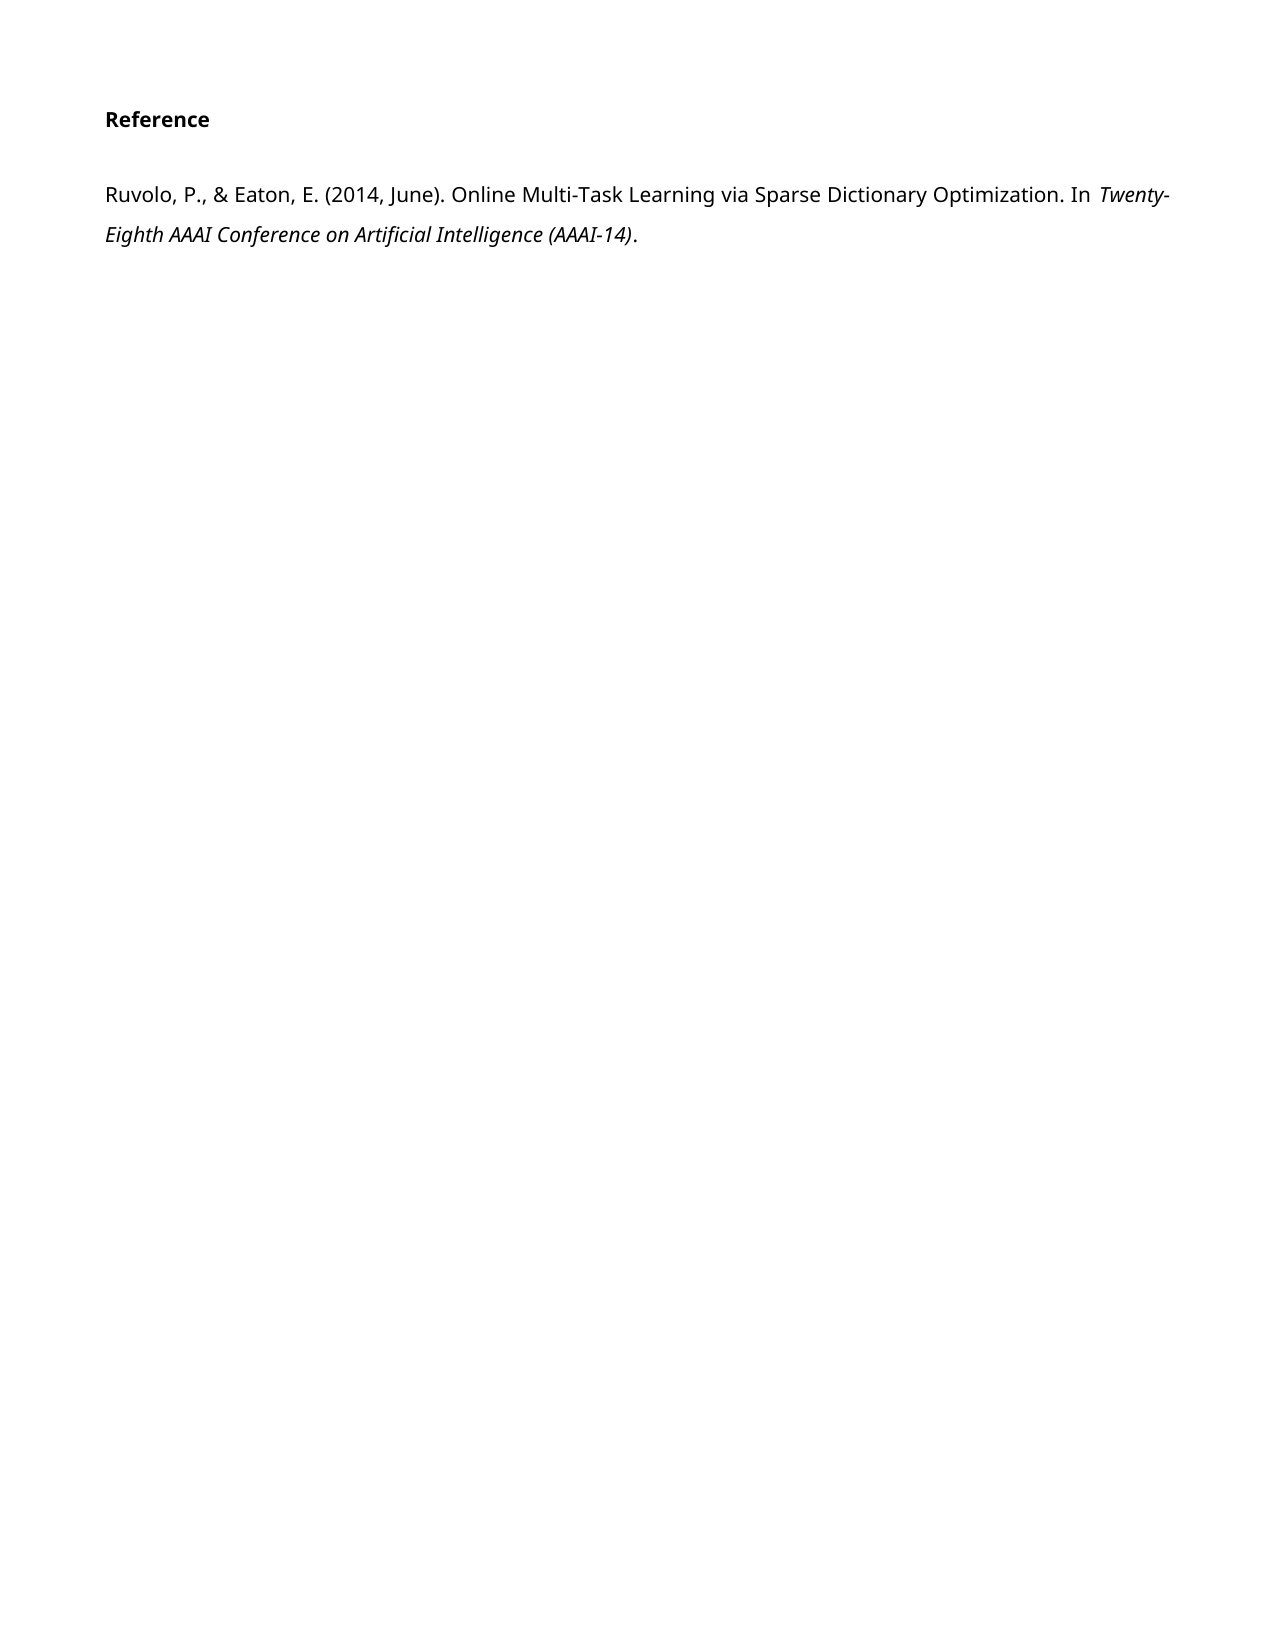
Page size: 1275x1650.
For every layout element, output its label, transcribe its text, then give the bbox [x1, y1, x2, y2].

text Ruvolo, P., & Eaton, E. (2014, June). Online Multi-Task Learning via Sparse Dictionary Optimization. In Twenty-Eighth AAAI Conference on Artificial Intelligence (AAAI-14). [105, 181, 1170, 248]
text Reference [105, 105, 1170, 133]
